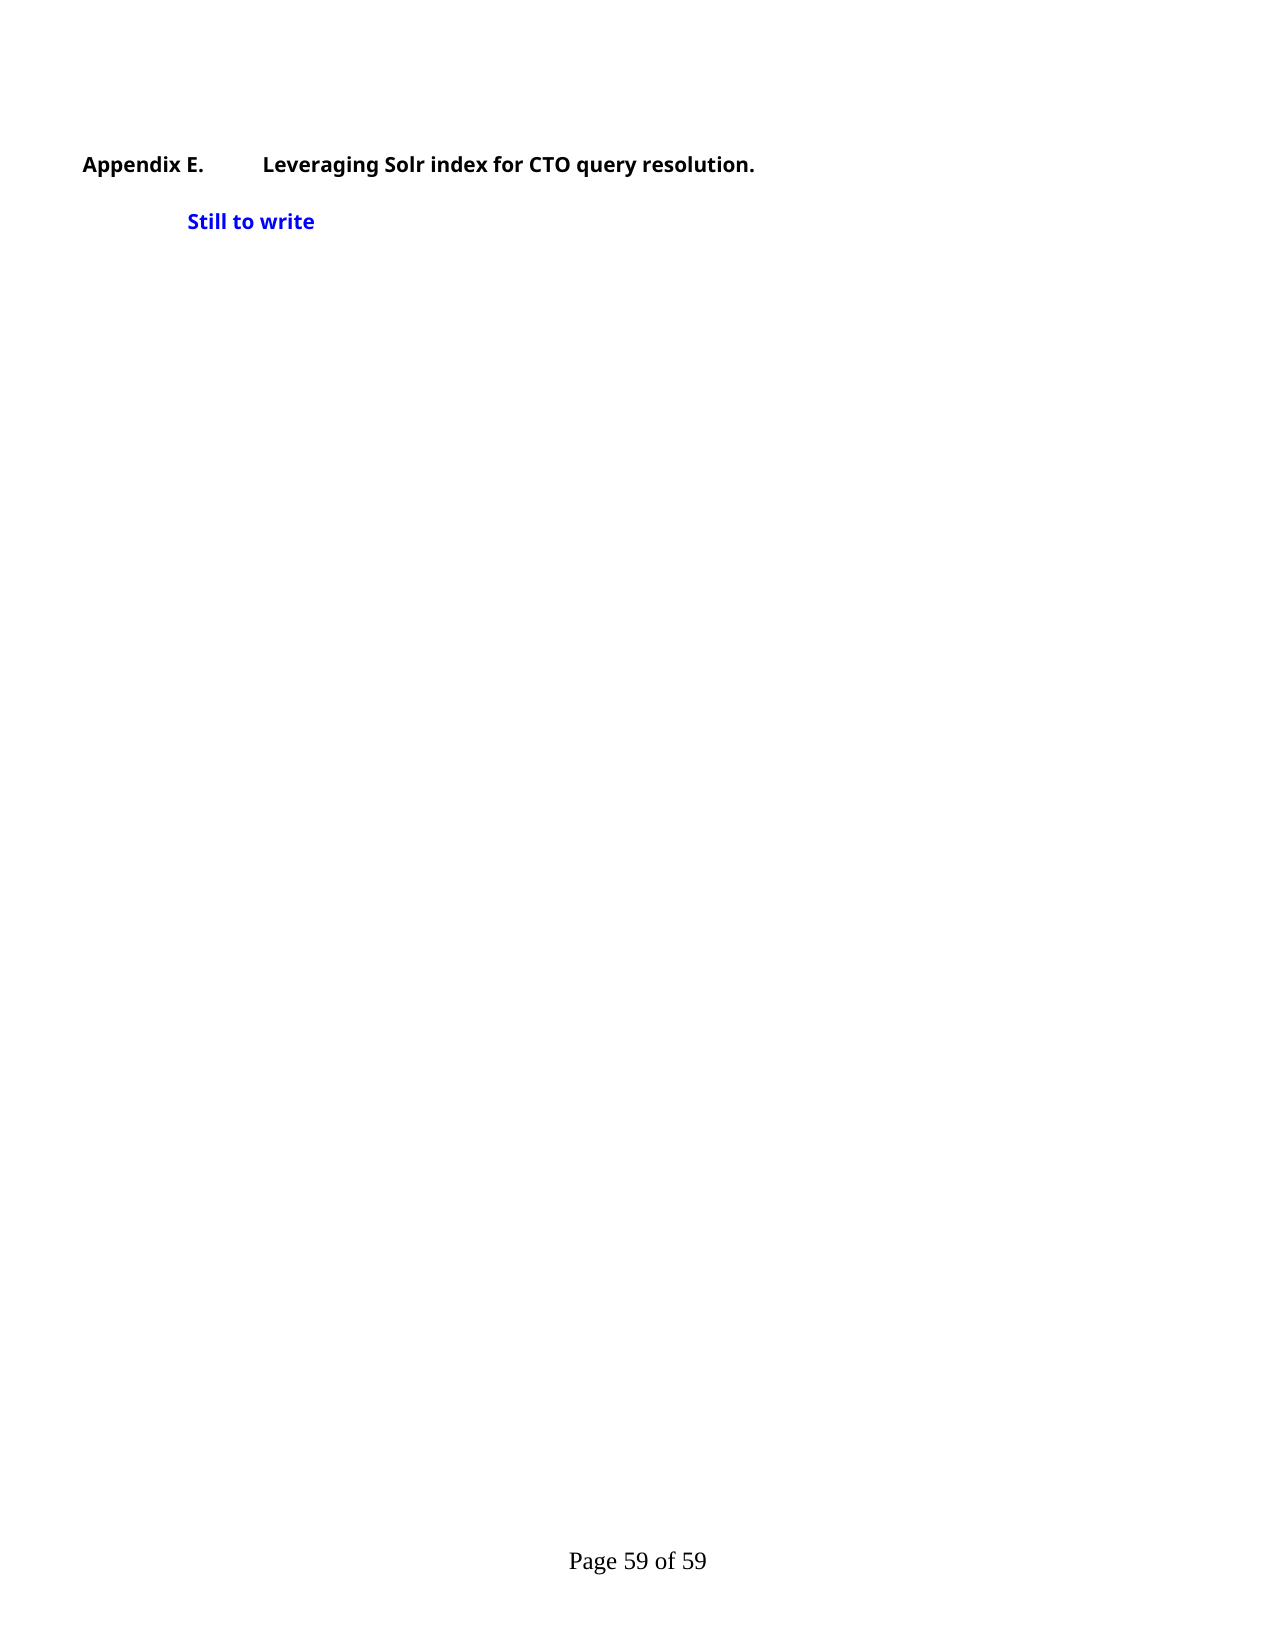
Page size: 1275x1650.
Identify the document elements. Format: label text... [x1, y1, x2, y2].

text Still to write [187, 207, 1087, 235]
list Leveraging Solr index for CTO query resolution. [82, 150, 1087, 178]
